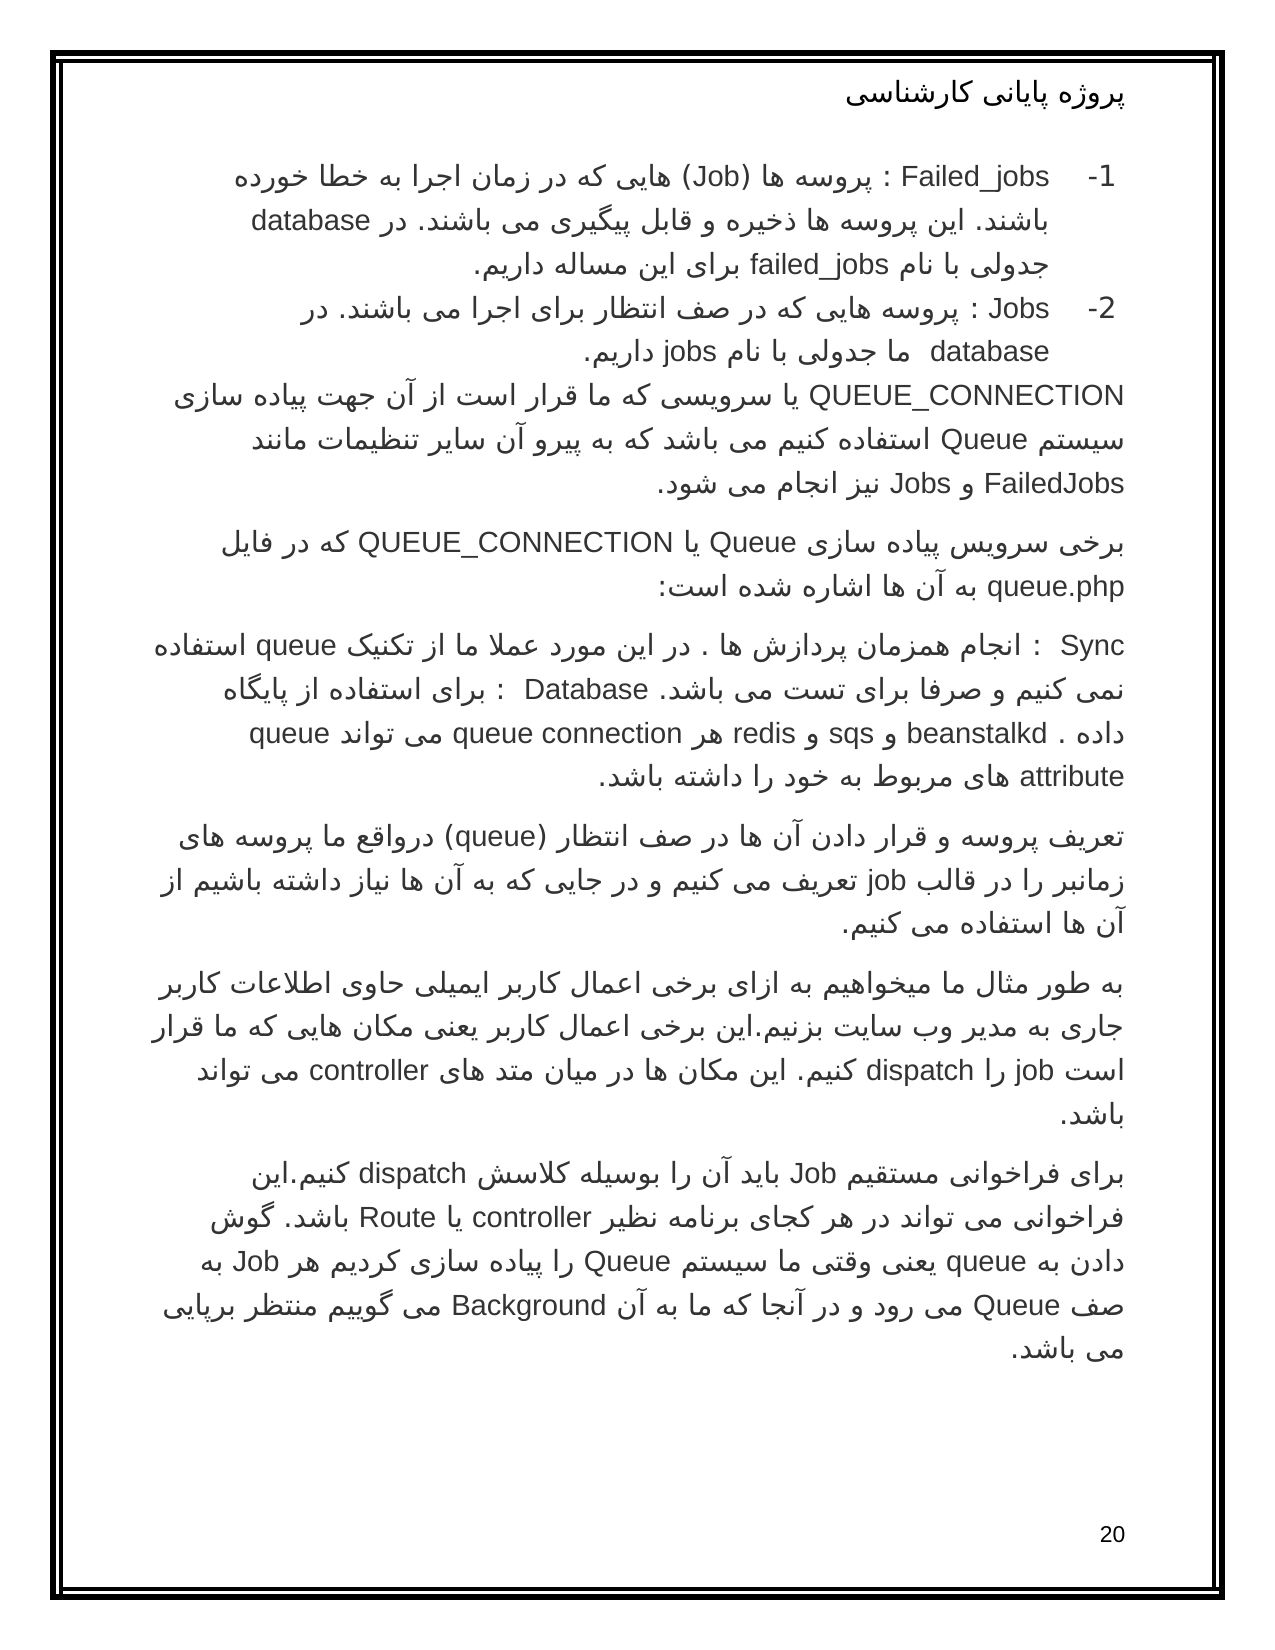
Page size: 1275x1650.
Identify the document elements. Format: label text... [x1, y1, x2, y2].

text برخی سرویس پیاده سازی Queue یا QUEUE_CONNECTION که در فایل queue.php به آن ها اشاره شده است: [150, 516, 1125, 603]
text برای فراخوانی مستقیم Job باید آن را بوسیله کلاسش dispatch کنیم.این فراخوانی می تواند در هر کجای برنامه نظیر controller یا Route باشد. گوش دادن به queue یعنی وقتی ما سیستم Queue را پیاده سازی کردیم هر Job به صف Queue می رود و در آنجا که ما به آن Background می گوییم منتظر برپایی می باشد. [150, 1147, 1125, 1366]
text QUEUE_CONNECTION یا سرویسی که ما قرار است از آن جهت پیاده سازی سیستم Queue استفاده کنیم می باشد که به پیرو آن سایر تنظیمات مانند FailedJobs و Jobs نیز انجام می شود. [150, 369, 1125, 500]
text Sync : انجام همزمان پردازش ها . در این مورد عملا ما از تکنیک queue استفاده نمی کنیم و صرفا برای تست می باشد. Database : برای استفاده از پایگاه داده . beanstalkd و sqs و redis هر queue connection می تواند queue attribute های مربوط به خود را داشته باشد. [150, 619, 1125, 794]
text به طور مثال ما میخواهیم به ازای برخی اعمال کاربر ایمیلی حاوی اطلاعات کاربر جاری به مدیر وب سایت بزنیم.این برخی اعمال کاربر یعنی مکان هایی که ما قرار است job را dispatch کنیم. این مکان ها در میان متد های controller می تواند باشد. [150, 956, 1125, 1131]
list Jobs : پروسه هایی که در صف انتظار برای اجرا می باشند. در database ما جدولی با نام jobs داریم. [173, 281, 1087, 369]
list Failed_jobs : پروسه ها (Job) هایی که در زمان اجرا به خطا خورده باشند. این پروسه ها ذخیره و قابل پیگیری می باشند. در database جدولی با نام failed_jobs برای این مساله داریم. [173, 150, 1087, 281]
text تعریف پروسه و قرار دادن آن ها در صف انتظار (queue) درواقع ما پروسه های زمانبر را در قالب job تعریف می کنیم و در جایی که به آن ها نیاز داشته باشیم از آن ها استفاده می کنیم. [150, 809, 1125, 941]
